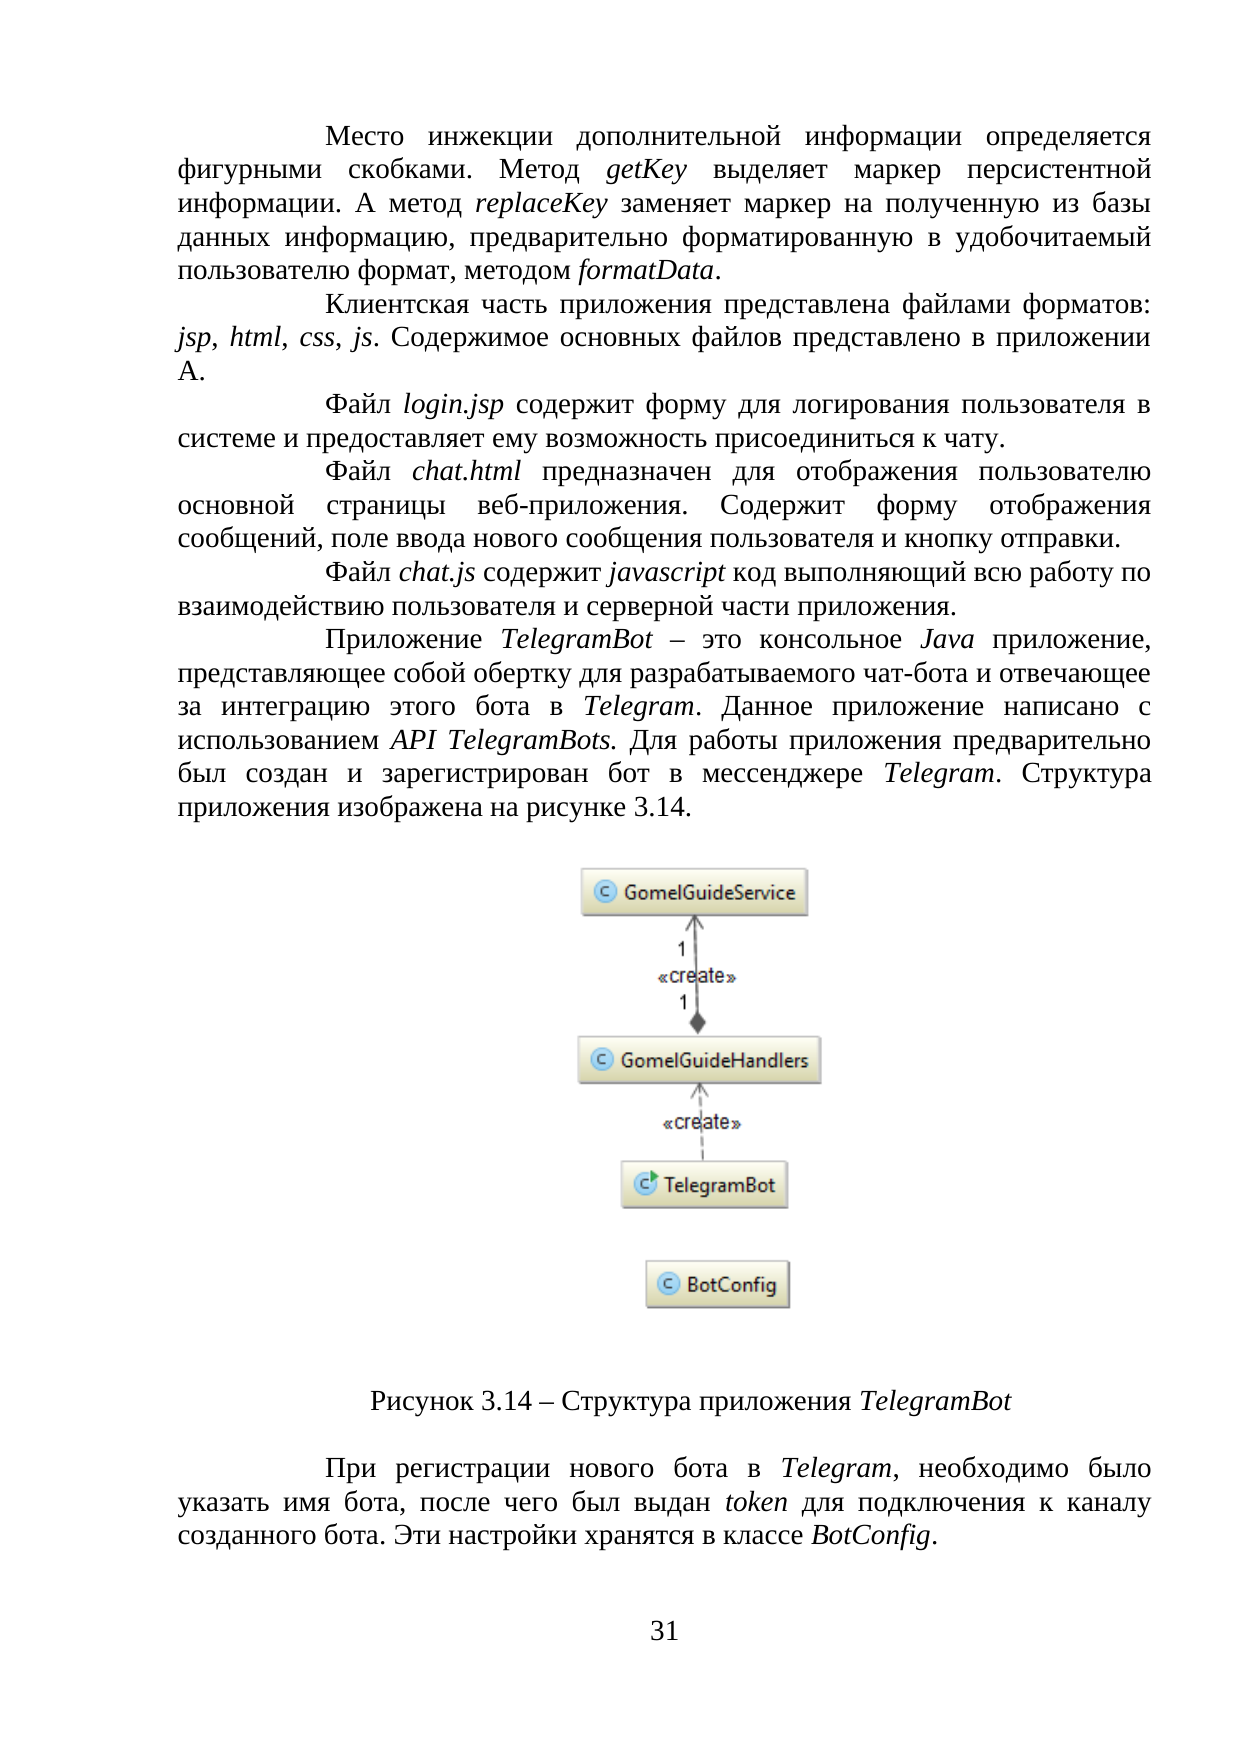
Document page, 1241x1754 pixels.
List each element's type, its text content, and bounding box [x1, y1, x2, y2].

text Файл login.jsp содержит форму для логирования пользователя в системе и предоставляет ему возможность присоединиться к чату. [177, 386, 1152, 453]
text Место инжекции дополнительной информации определяется фигурными скобками. Метод getKey выделяет маркер персистентной информации. А метод replaceKey заменяет маркер на полученную из базы данных информацию, предварительно форматированную в удобочитаемый пользователю формат, методом formatData. [177, 118, 1152, 286]
text При регистрации нового бота в Telegram, необходимо было указать имя бота, после чего был выдан token для подключения к каналу созданного бота. Эти настройки хранятся в классе BotConfig. [177, 1450, 1152, 1551]
text Клиентская часть приложения представлена файлами форматов: jsp, html, css, js. Содержимое основных файлов представлено в приложении А. [177, 286, 1152, 386]
picture [571, 856, 832, 1317]
text Рисунок 3.14 – Структура приложения TelegramBot [177, 1383, 1133, 1417]
text Приложение TelegramBot – это консольное Java приложение, представляющее собой обертку для разрабатываемого чат-бота и отвечающее за интеграцию этого бота в Telegram. Данное приложение написано с использованием API TelegramBots. Для работы приложения предварительно был создан и зарегистрирован бот в мессенджере Telegram. Структура приложения изображена на рисунке 3.14. [177, 621, 1152, 822]
text Файл chat.html предназначен для отображения пользователю основной страницы веб-приложения. Содержит форму отображения сообщений, поле ввода нового сообщения пользователя и кнопку отправки. [177, 453, 1152, 554]
text Файл chat.js содержит javascript код выполняющий всю работу по взаимодействию пользователя и серверной части приложения. [177, 554, 1152, 621]
